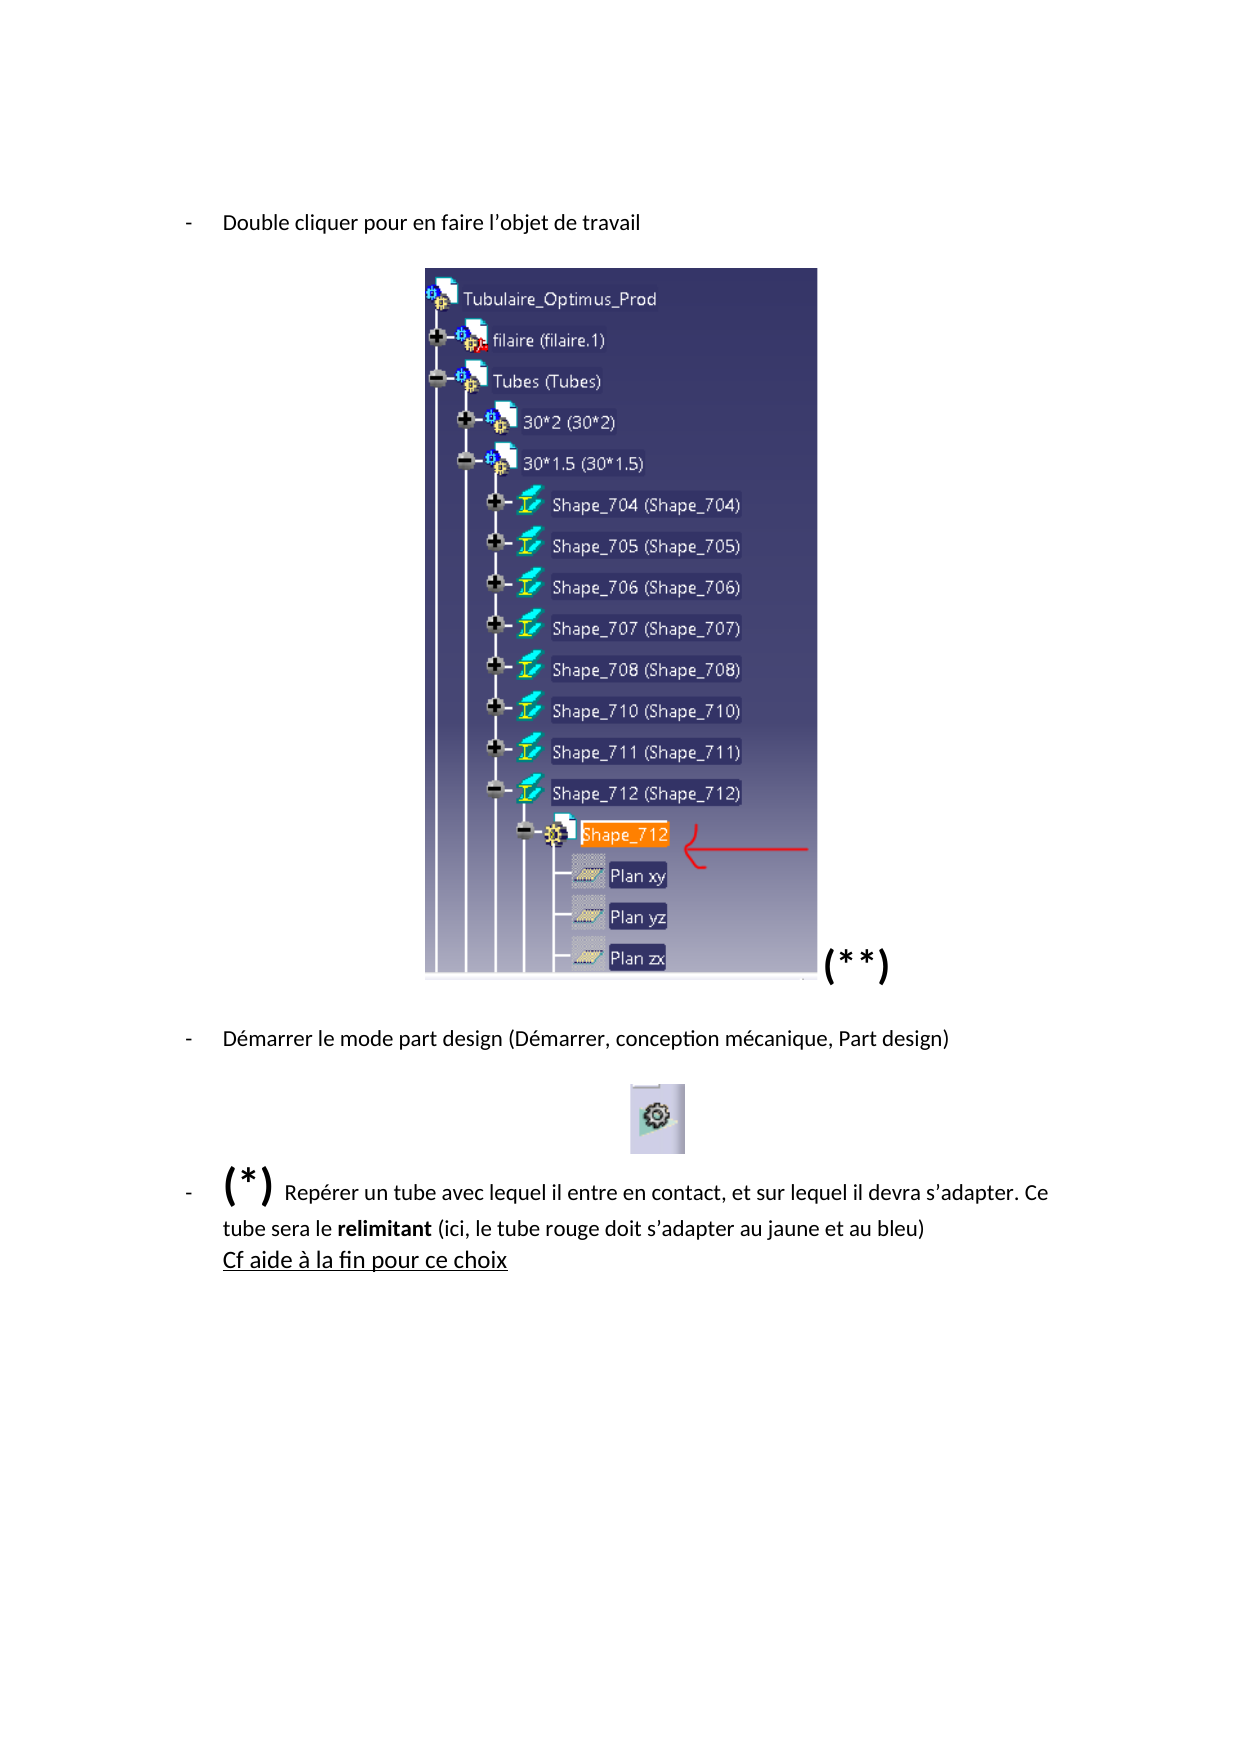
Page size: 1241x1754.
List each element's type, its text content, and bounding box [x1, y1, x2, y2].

list (*) Repérer un tube avec lequel il entre en contact, et sur lequel il devra s’adapter. Ce tube sera le relimitant (ici, le tube rouge doit s’adapter au jaune et au bleu) [185, 1156, 1093, 1242]
picture [630, 1084, 685, 1154]
list Démarrer le mode part design (Démarrer, conception mécanique, Part design) [185, 1024, 1093, 1052]
list Cf aide à la fin pour ce choix [223, 1244, 1093, 1274]
picture [425, 268, 818, 980]
list Double cliquer pour en faire l’objet de travail [185, 208, 1093, 236]
